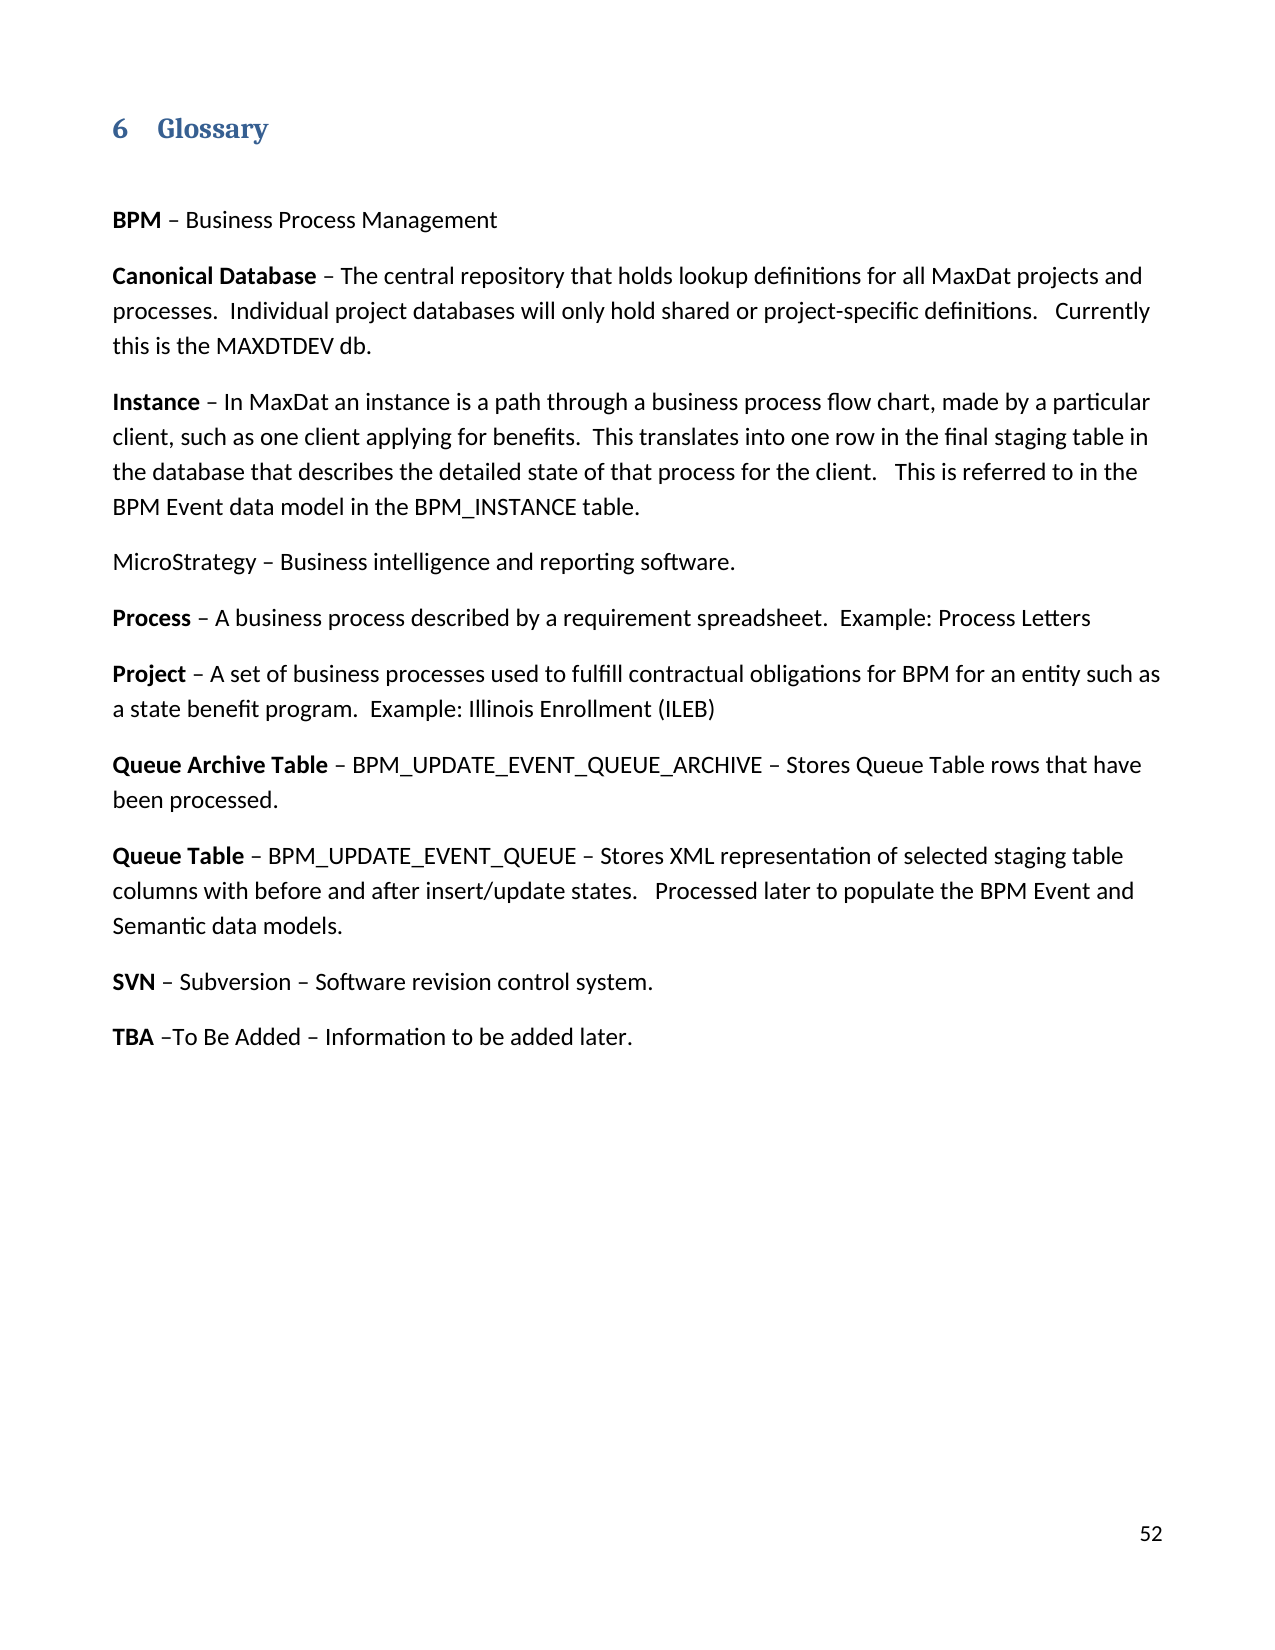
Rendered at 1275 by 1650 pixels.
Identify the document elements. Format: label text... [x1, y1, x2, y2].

subtitle Glossary [112, 112, 1162, 146]
text SVN – Subversion – Software revision control system. [112, 966, 1162, 996]
text Instance – In MaxDat an instance is a path through a business process flow chart, made by a particular client, such as one client applying for benefits. This translates into one row in the final staging table in the database that describes the detailed state of that process for the client. This is referred to in the BPM Event data model in the BPM_INSTANCE table. [112, 386, 1162, 521]
text TBA –To Be Added – Information to be added later. [112, 1022, 1162, 1052]
text Queue Archive Table – BPM_UPDATE_EVENT_QUEUE_ARCHIVE – Stores Queue Table rows that have been processed. [112, 749, 1162, 814]
text Project – A set of business processes used to fulfill contractual obligations for BPM for an entity such as a state benefit program. Example: Illinois Enrollment (ILEB) [112, 658, 1162, 724]
text Queue Table – BPM_UPDATE_EVENT_QUEUE – Stores XML representation of selected staging table columns with before and after insert/update states. Processed later to populate the BPM Event and Semantic data models. [112, 840, 1162, 940]
text MicroStrategy – Business intelligence and reporting software. [112, 547, 1162, 577]
text Canonical Database – The central repository that holds lookup definitions for all MaxDat projects and processes. Individual project databases will only hold shared or project-specific definitions. Currently this is the MAXDTDEV db. [112, 260, 1162, 360]
text BPM – Business Process Management [112, 204, 1162, 234]
text Process – A business process described by a requirement spreadsheet. Example: Process Letters [112, 602, 1162, 633]
